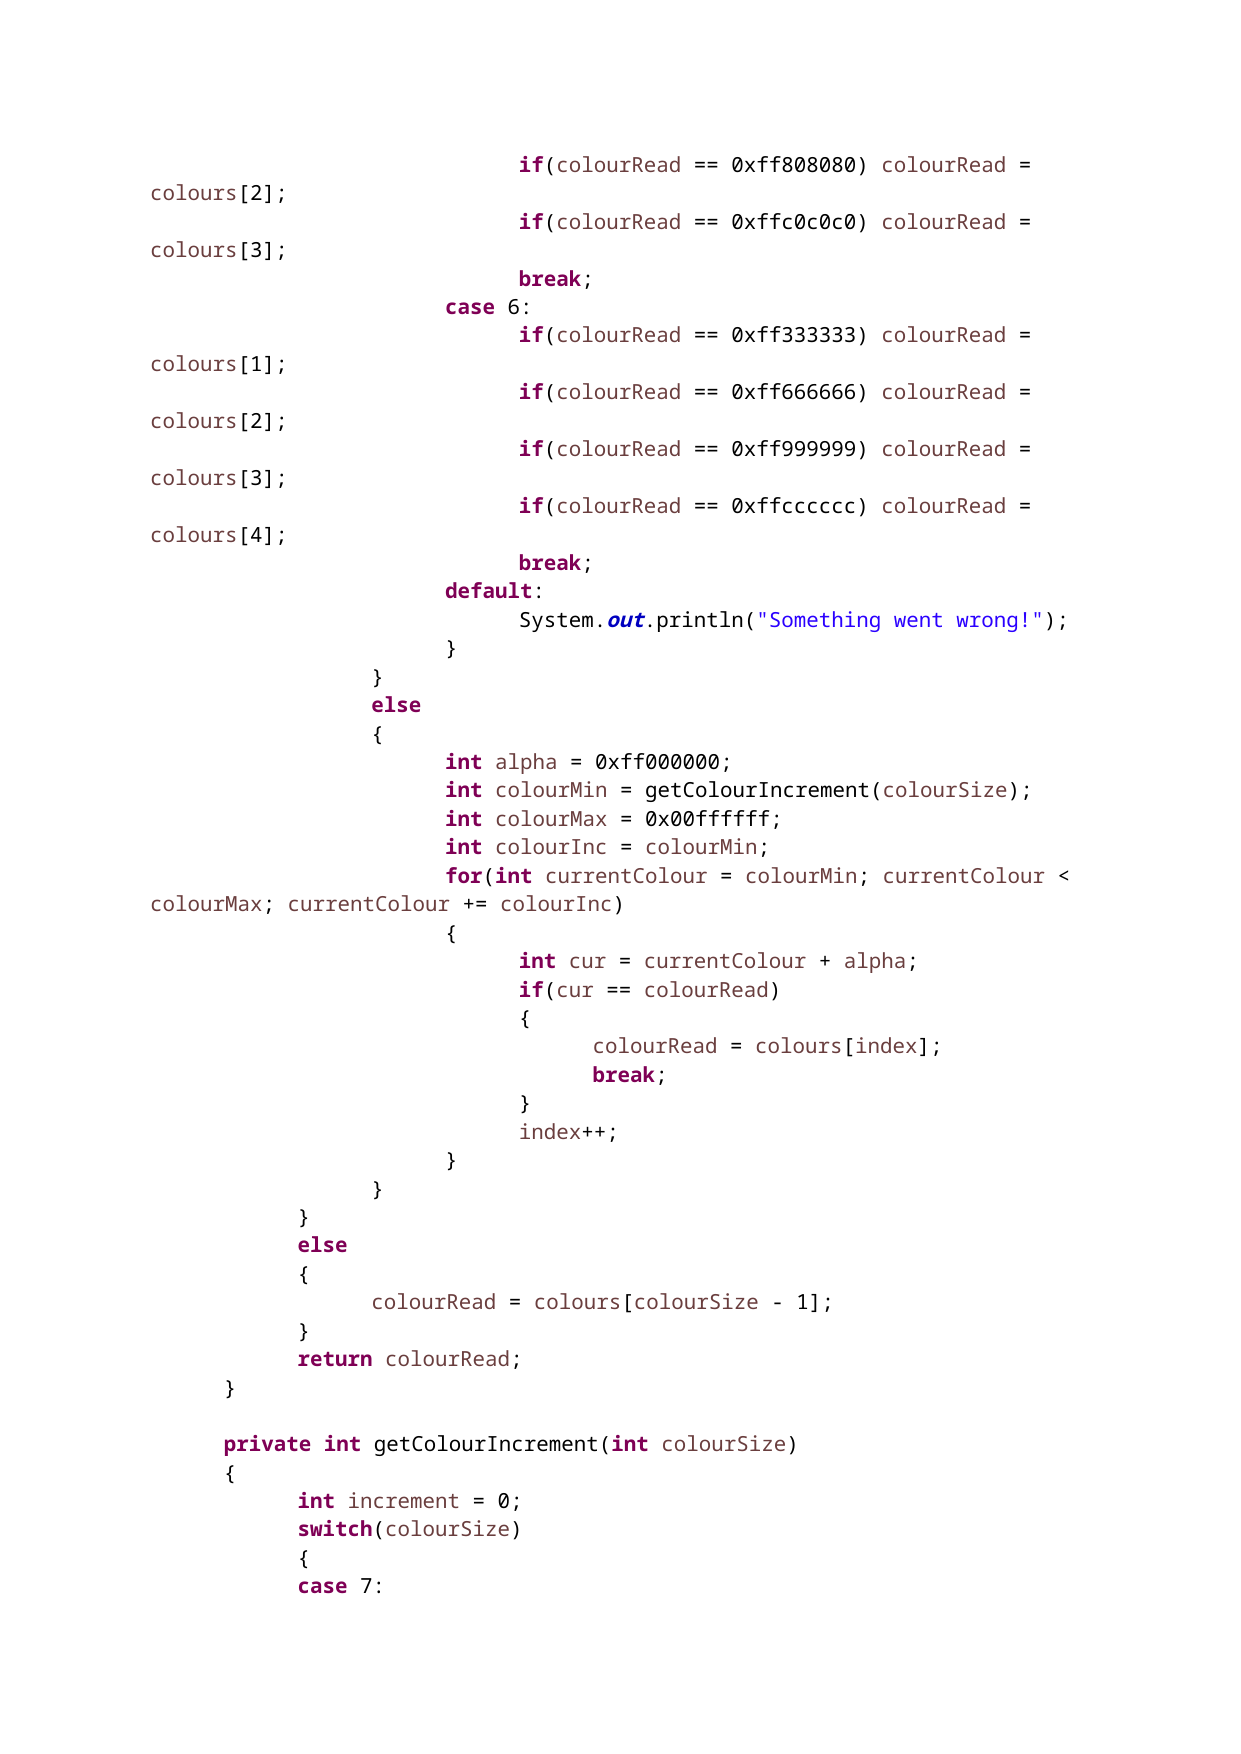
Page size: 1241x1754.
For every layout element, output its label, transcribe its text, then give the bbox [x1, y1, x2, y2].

text int increment = 0; [150, 1486, 1090, 1514]
text if(colourRead == 0xff999999) colourRead = colours[3]; [150, 434, 1090, 491]
text { [150, 918, 1090, 946]
text } [150, 1373, 1090, 1401]
text } [150, 1316, 1090, 1344]
text System.out.println("Something went wrong!"); [150, 605, 1090, 633]
text { [150, 1003, 1090, 1032]
text { [150, 1458, 1090, 1486]
text switch(colourSize) [150, 1514, 1090, 1543]
text } [150, 662, 1090, 690]
text else [150, 1231, 1090, 1259]
text case 7: [150, 1571, 1090, 1600]
text colourRead = colours[colourSize - 1]; [150, 1287, 1090, 1316]
text if(colourRead == 0xff808080) colourRead = colours[2]; [150, 150, 1090, 207]
text } [150, 1202, 1090, 1231]
text if(colourRead == 0xffc0c0c0) colourRead = colours[3]; [150, 207, 1090, 264]
text } [150, 633, 1090, 662]
text if(colourRead == 0xff333333) colourRead = colours[1]; [150, 321, 1090, 377]
text int colourInc = colourMin; [150, 832, 1090, 861]
text break; [150, 1060, 1090, 1088]
text return colourRead; [150, 1344, 1090, 1373]
text index++; [150, 1117, 1090, 1145]
text } [150, 1174, 1090, 1202]
text int cur = currentColour + alpha; [150, 946, 1090, 975]
text private int getColourIncrement(int colourSize) [150, 1429, 1090, 1458]
text else [150, 690, 1090, 719]
text if(colourRead == 0xff666666) colourRead = colours[2]; [150, 377, 1090, 434]
text int colourMax = 0x00ffffff; [150, 804, 1090, 832]
text { [150, 1543, 1090, 1571]
text { [150, 1259, 1090, 1287]
text { [150, 719, 1090, 747]
text if(colourRead == 0xffcccccc) colourRead = colours[4]; [150, 491, 1090, 548]
text if(cur == colourRead) [150, 975, 1090, 1003]
text case 6: [150, 292, 1090, 321]
text } [150, 1088, 1090, 1117]
text default: [150, 577, 1090, 605]
text colourRead = colours[index]; [150, 1032, 1090, 1060]
text for(int currentColour = colourMin; currentColour < colourMax; currentColour += colourInc) [150, 861, 1090, 918]
text int alpha = 0xff000000; [150, 747, 1090, 776]
text } [150, 1145, 1090, 1174]
text int colourMin = getColourIncrement(colourSize); [150, 776, 1090, 804]
text break; [150, 264, 1090, 292]
text break; [150, 548, 1090, 577]
